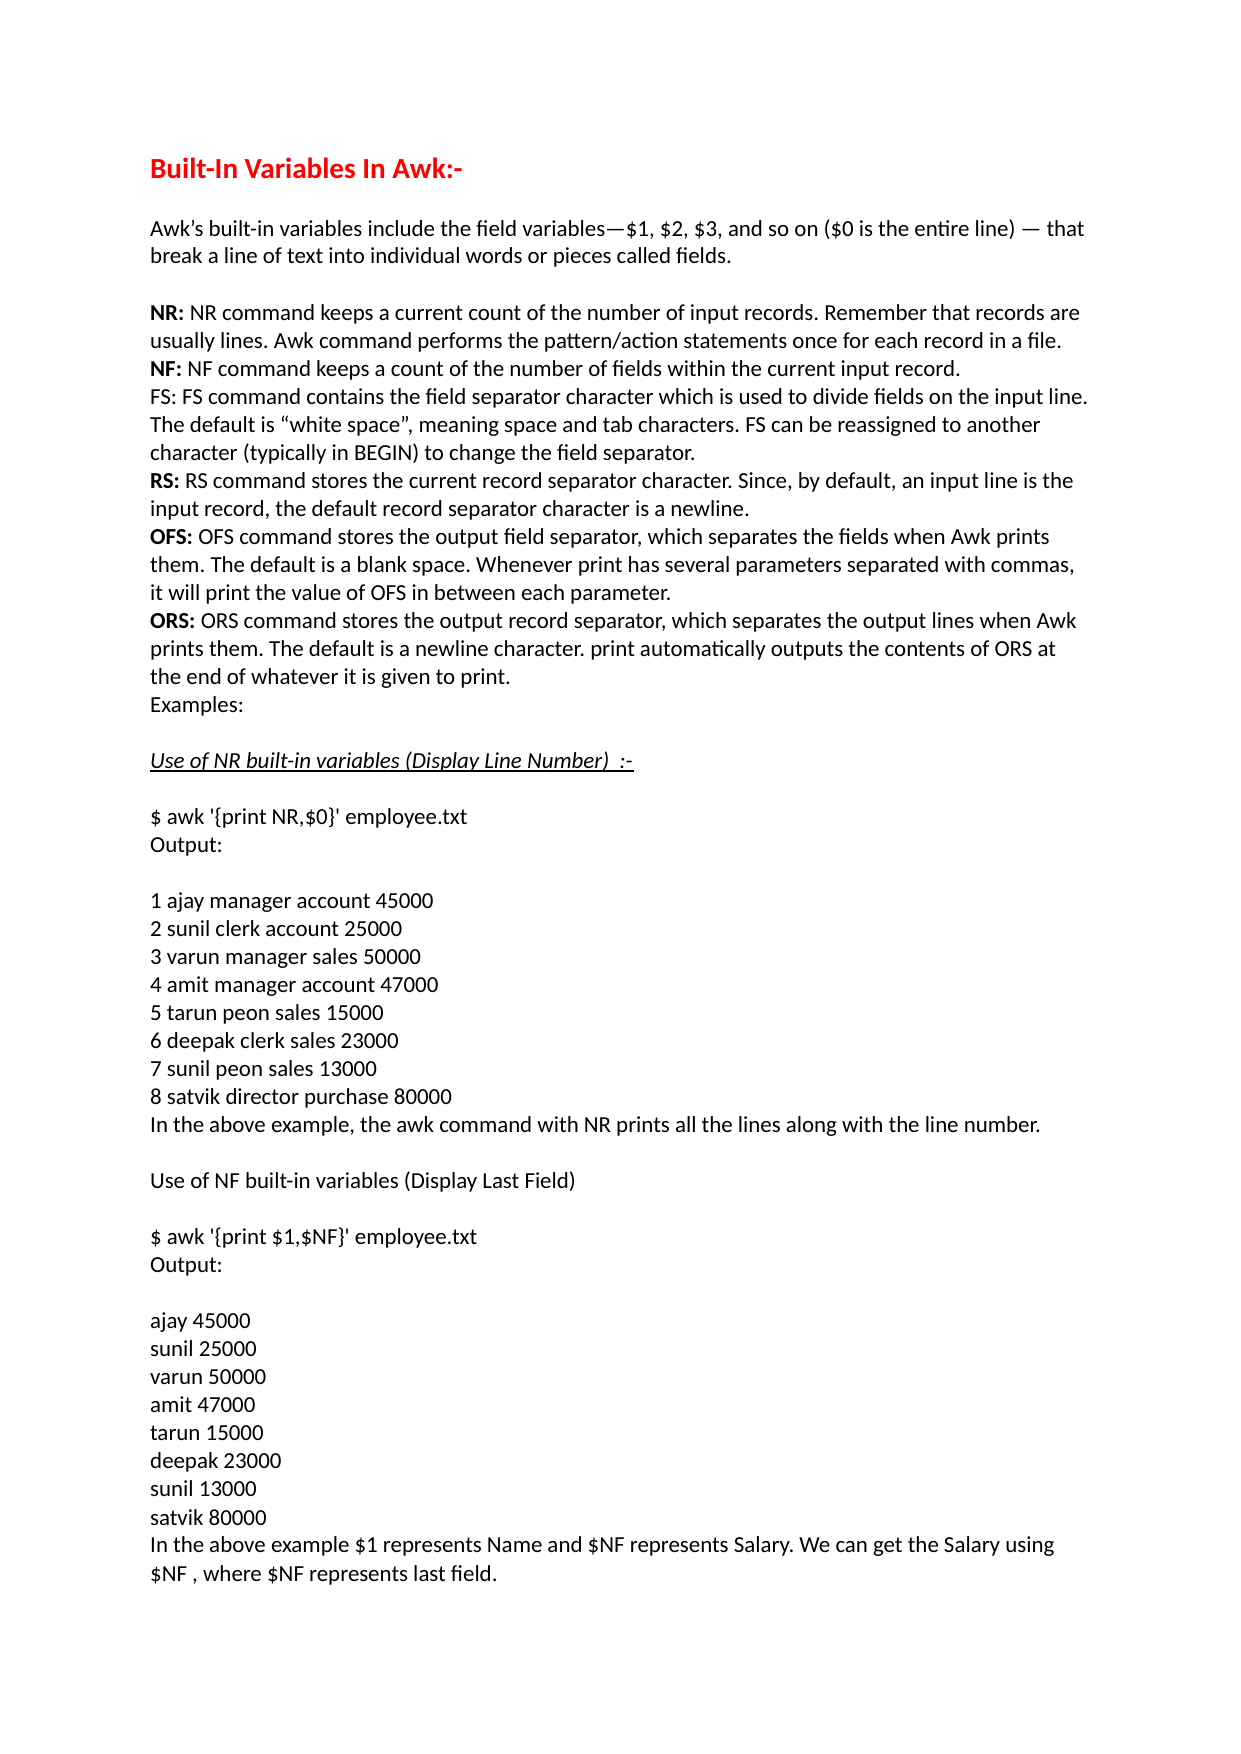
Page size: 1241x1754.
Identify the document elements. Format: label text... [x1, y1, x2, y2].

text ORS: ORS command stores the output record separator, which separates the output lines when Awk prints them. The default is a newline character. print automatically outputs the contents of ORS at the end of whatever it is given to print. [150, 606, 1090, 690]
text Output: [150, 1250, 1090, 1278]
text sunil 13000 [150, 1474, 1090, 1503]
text $ awk '{print $1,$NF}' employee.txt [150, 1222, 1090, 1250]
text NR: NR command keeps a current count of the number of input records. Remember that records are usually lines. Awk command performs the pattern/action statements once for each record in a file. [150, 298, 1090, 354]
text 5 tarun peon sales 15000 [150, 998, 1090, 1026]
text 4 amit manager account 47000 [150, 970, 1090, 998]
text Awk’s built-in variables include the field variables—$1, $2, $3, and so on ($0 is the entire line) — that break a line of text into individual words or pieces called fields. [150, 214, 1090, 270]
text 3 varun manager sales 50000 [150, 942, 1090, 970]
text $ awk '{print NR,$0}' employee.txt [150, 802, 1090, 830]
text Use of NF built-in variables (Display Last Field) [150, 1166, 1090, 1194]
text In the above example, the awk command with NR prints all the lines along with the line number. [150, 1110, 1090, 1138]
text tarun 15000 [150, 1418, 1090, 1447]
text 8 satvik director purchase 80000 [150, 1082, 1090, 1110]
text Output: [150, 830, 1090, 858]
text Examples: [150, 690, 1090, 718]
text RS: RS command stores the current record separator character. Since, by default, an input line is the input record, the default record separator character is a newline. [150, 466, 1090, 522]
text satvik 80000 [150, 1503, 1090, 1531]
text varun 50000 [150, 1362, 1090, 1391]
text 2 sunil clerk account 25000 [150, 914, 1090, 942]
text Use of NR built-in variables (Display Line Number) :- [150, 746, 1090, 774]
text deepak 23000 [150, 1447, 1090, 1474]
text 6 deepak clerk sales 23000 [150, 1026, 1090, 1054]
text FS: FS command contains the field separator character which is used to divide fields on the input line. The default is “white space”, meaning space and tab characters. FS can be reassigned to another character (typically in BEGIN) to change the field separator. [150, 382, 1090, 466]
text 7 sunil peon sales 13000 [150, 1054, 1090, 1082]
text OFS: OFS command stores the output field separator, which separates the fields when Awk prints them. The default is a blank space. Whenever print has several parameters separated with commas, it will print the value of OFS in between each parameter. [150, 522, 1090, 606]
text amit 47000 [150, 1391, 1090, 1418]
text ajay 45000 [150, 1306, 1090, 1334]
text 1 ajay manager account 45000 [150, 886, 1090, 914]
text NF: NF command keeps a count of the number of fields within the current input record. [150, 354, 1090, 382]
text sunil 25000 [150, 1334, 1090, 1362]
text Built-In Variables In Awk:- [150, 150, 1090, 186]
text In the above example $1 represents Name and $NF represents Salary. We can get the Salary using $NF , where $NF represents last field. [150, 1531, 1090, 1587]
